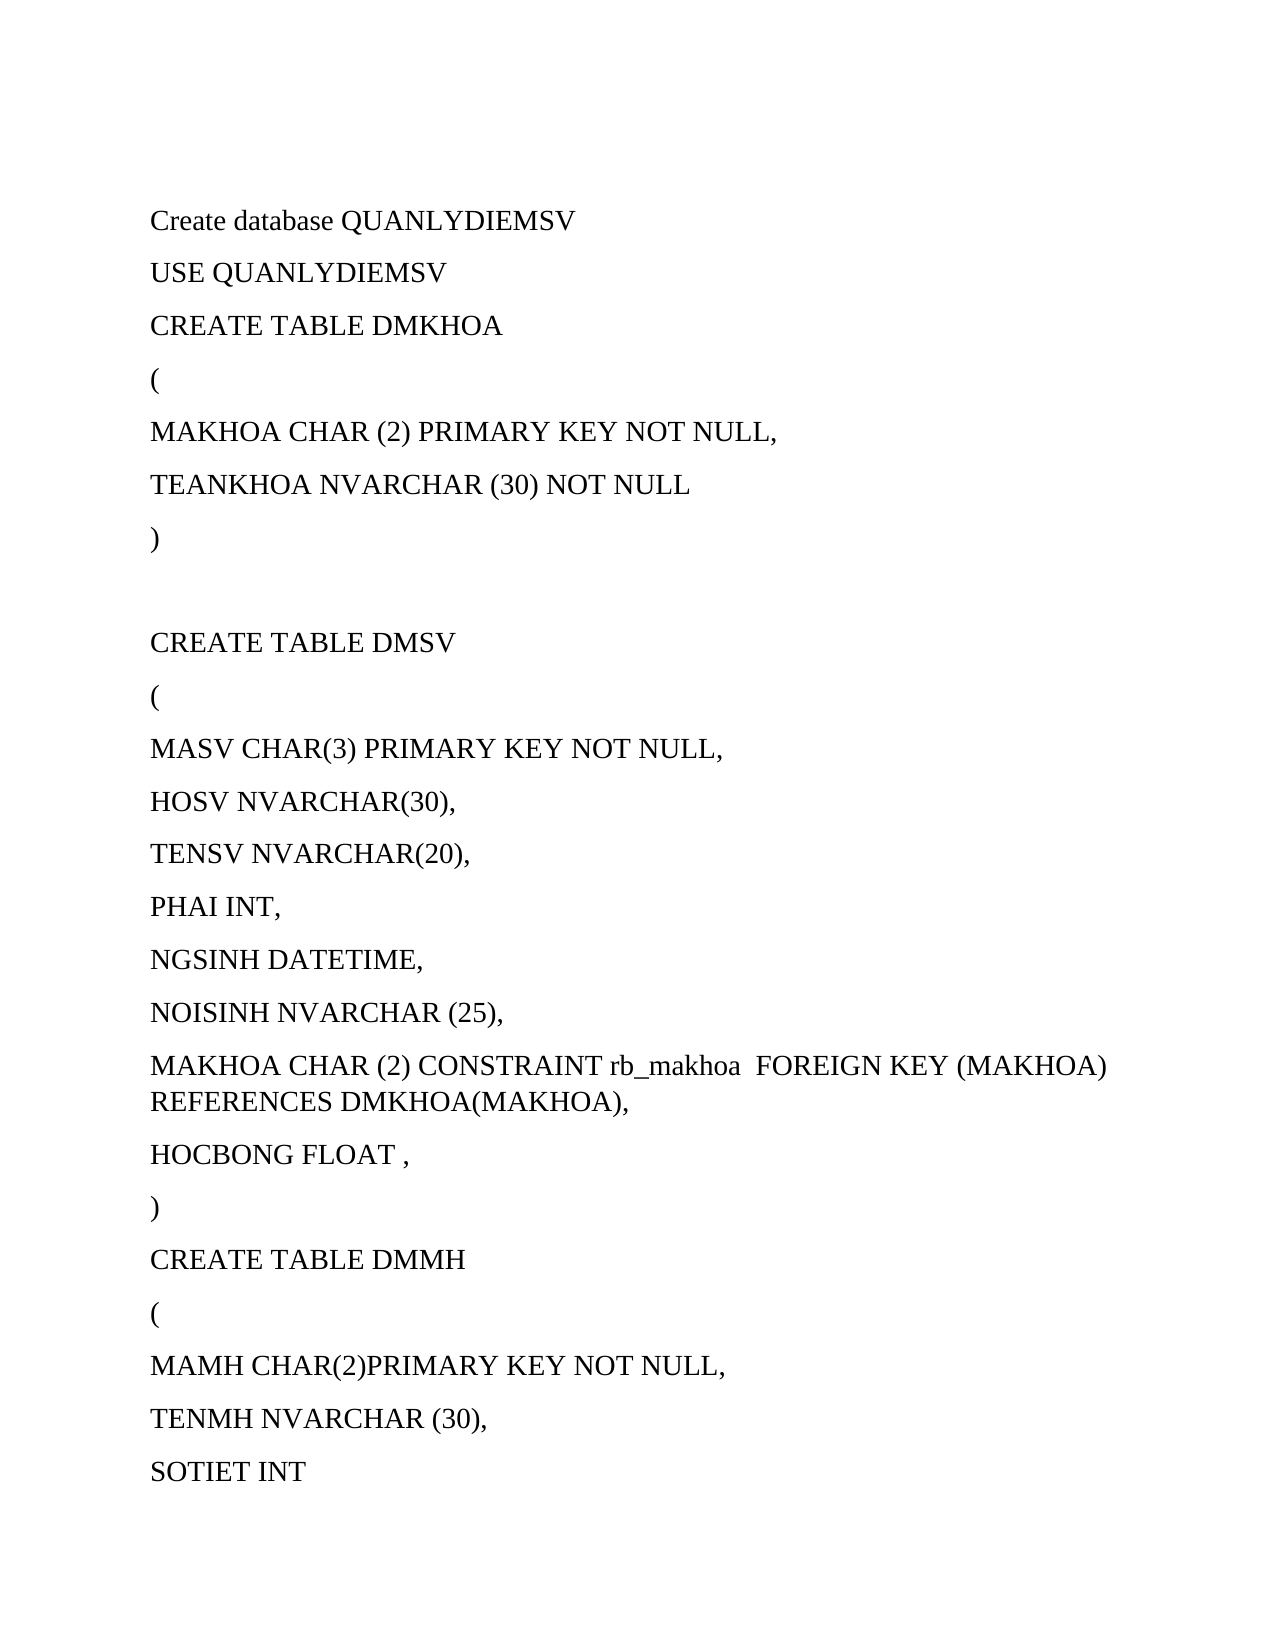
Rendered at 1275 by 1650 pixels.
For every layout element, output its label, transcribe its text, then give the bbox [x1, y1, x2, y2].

text HOSV NVARCHAR(30), [150, 784, 1125, 817]
text CREATE TABLE DMMH [150, 1242, 1125, 1276]
text HOCBONG FLOAT , [150, 1137, 1125, 1170]
text CREATE TABLE DMKHOA [150, 308, 1125, 342]
text ( [150, 1295, 1125, 1329]
text ) [150, 520, 1125, 553]
text CREATE TABLE DMSV [150, 625, 1125, 659]
text ( [150, 678, 1125, 712]
text ) [150, 1189, 1125, 1223]
text MASV CHAR(3) PRIMARY KEY NOT NULL, [150, 731, 1125, 764]
text MAMH CHAR(2)PRIMARY KEY NOT NULL, [150, 1348, 1125, 1382]
text USE QUANLYDIEMSV [150, 256, 1125, 289]
text ( [150, 361, 1125, 395]
text SOTIET INT [150, 1454, 1125, 1487]
text NGSINH DATETIME, [150, 942, 1125, 976]
text TENSV NVARCHAR(20), [150, 837, 1125, 870]
text TENMH NVARCHAR (30), [150, 1401, 1125, 1434]
text TEANKHOA NVARCHAR (30) NOT NULL [150, 467, 1125, 500]
text NOISINH NVARCHAR (25), [150, 995, 1125, 1028]
text Create database QUANLYDIEMSV [150, 203, 1125, 236]
text MAKHOA CHAR (2) CONSTRAINT rb_makhoa FOREIGN KEY (MAKHOA) REFERENCES DMKHOA(MAKHOA), [150, 1048, 1125, 1117]
text MAKHOA CHAR (2) PRIMARY KEY NOT NULL, [150, 414, 1125, 448]
text PHAI INT, [150, 889, 1125, 923]
